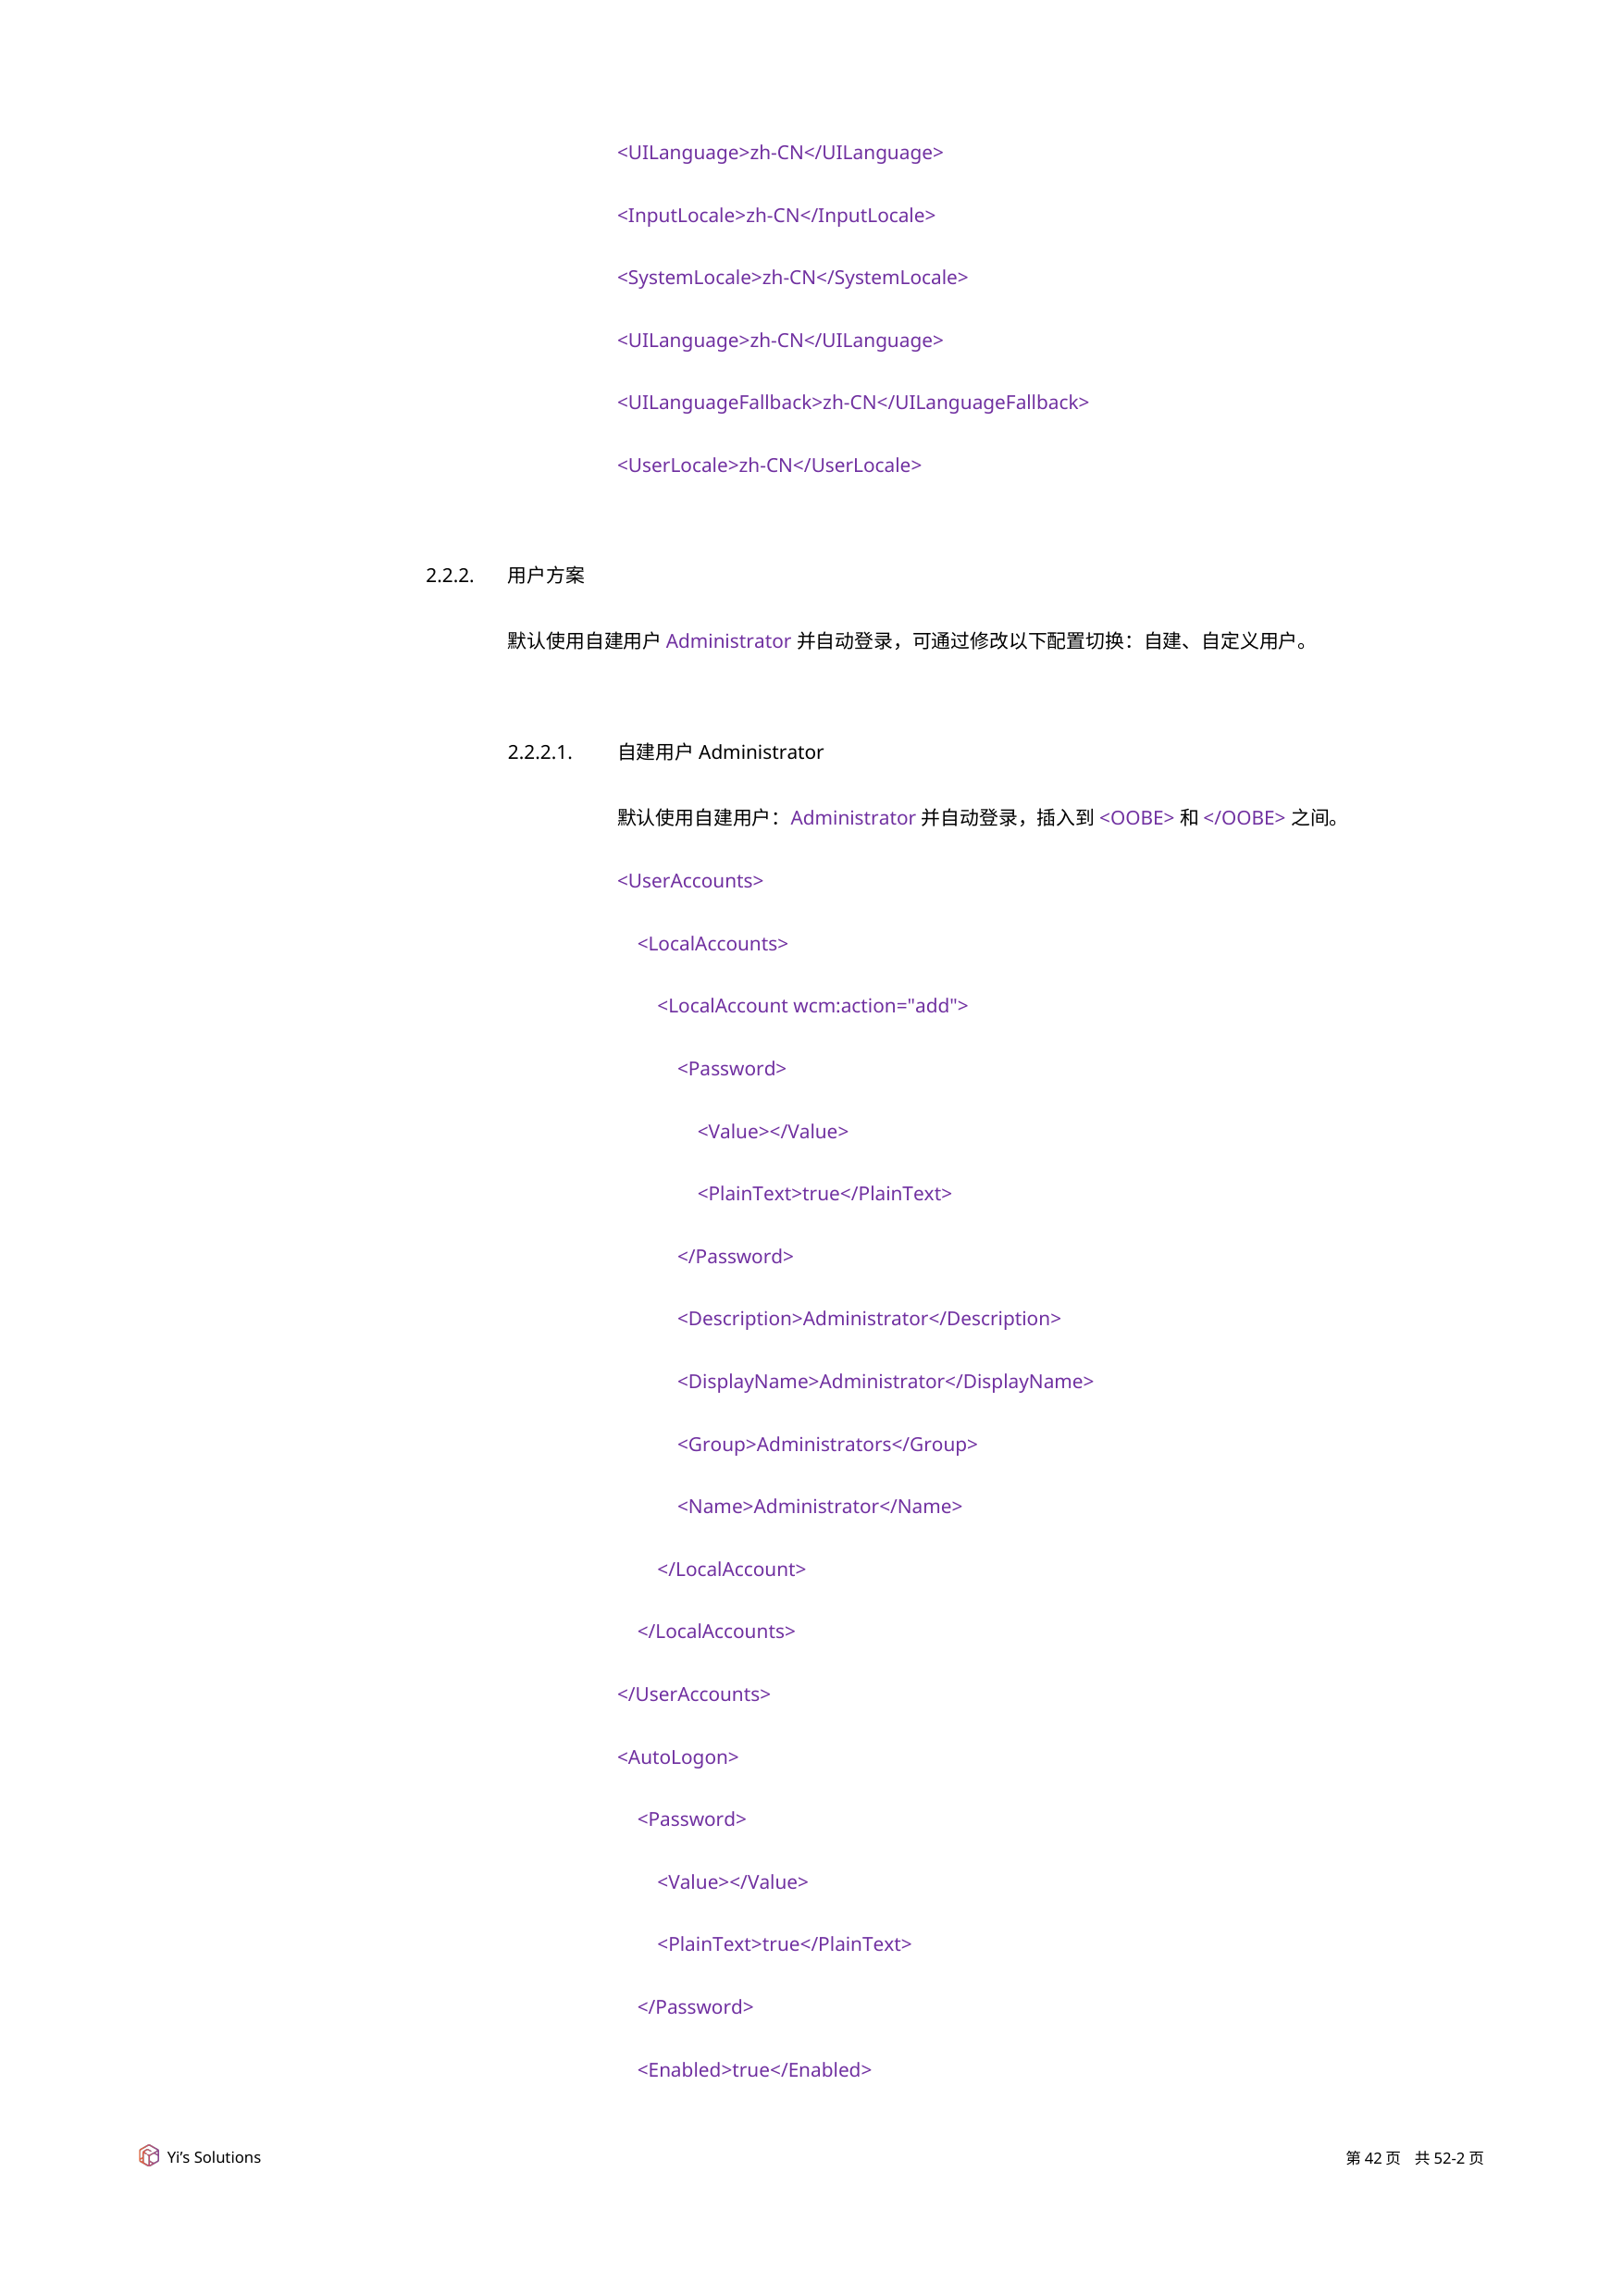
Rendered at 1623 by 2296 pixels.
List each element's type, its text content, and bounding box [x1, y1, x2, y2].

text <Password> [617, 1806, 1484, 1832]
text 默认使用自建用户：Administrator 并自动登录，插入到 <OOBE> 和 </OOBE> 之间。 [617, 802, 1484, 830]
text <Name>Administrator</Name> [617, 1493, 1484, 1520]
text <Value></Value> [617, 1118, 1484, 1144]
text <UILanguage>zh-CN</UILanguage> [617, 139, 1484, 165]
text <InputLocale>zh-CN</InputLocale> [617, 202, 1484, 228]
text <DisplayName>Administrator</DisplayName> [617, 1368, 1484, 1395]
text <SystemLocale>zh-CN</SystemLocale> [617, 264, 1484, 291]
text <Group>Administrators</Group> [617, 1431, 1484, 1457]
text <UILanguage>zh-CN</UILanguage> [617, 327, 1484, 353]
text </Password> [617, 1993, 1484, 2020]
text <UserLocale>zh-CN</UserLocale> [617, 452, 1484, 478]
text <LocalAccount wcm:action="add"> [617, 992, 1484, 1019]
text <PlainText>true</PlainText> [617, 1180, 1484, 1207]
text <LocalAccounts> [617, 930, 1484, 956]
text </UserAccounts> [617, 1681, 1484, 1706]
picture [139, 2144, 159, 2166]
text <PlainText>true</PlainText> [617, 1931, 1484, 1957]
text <Value></Value> [617, 1868, 1484, 1894]
text <Password> [617, 1055, 1484, 1081]
text <UserAccounts> [617, 867, 1484, 894]
text </LocalAccount> [617, 1556, 1484, 1582]
text <AutoLogon> [617, 1744, 1484, 1769]
text <Description>Administrator</Description> [617, 1306, 1484, 1332]
subtitle 用户方案 [426, 561, 1484, 589]
text </LocalAccounts> [617, 1618, 1484, 1644]
list 默认使用自建用户Administrator 并自动登录，可通过修改以下配置切换：自建、自定义用户。 [508, 626, 1484, 653]
text </Password> [617, 1243, 1484, 1269]
text <Enabled>true</Enabled> [617, 2056, 1484, 2082]
subtitle 自建用户 Administrator [508, 737, 1484, 765]
text <UILanguageFallback>zh-CN</UILanguageFallback> [617, 389, 1484, 416]
